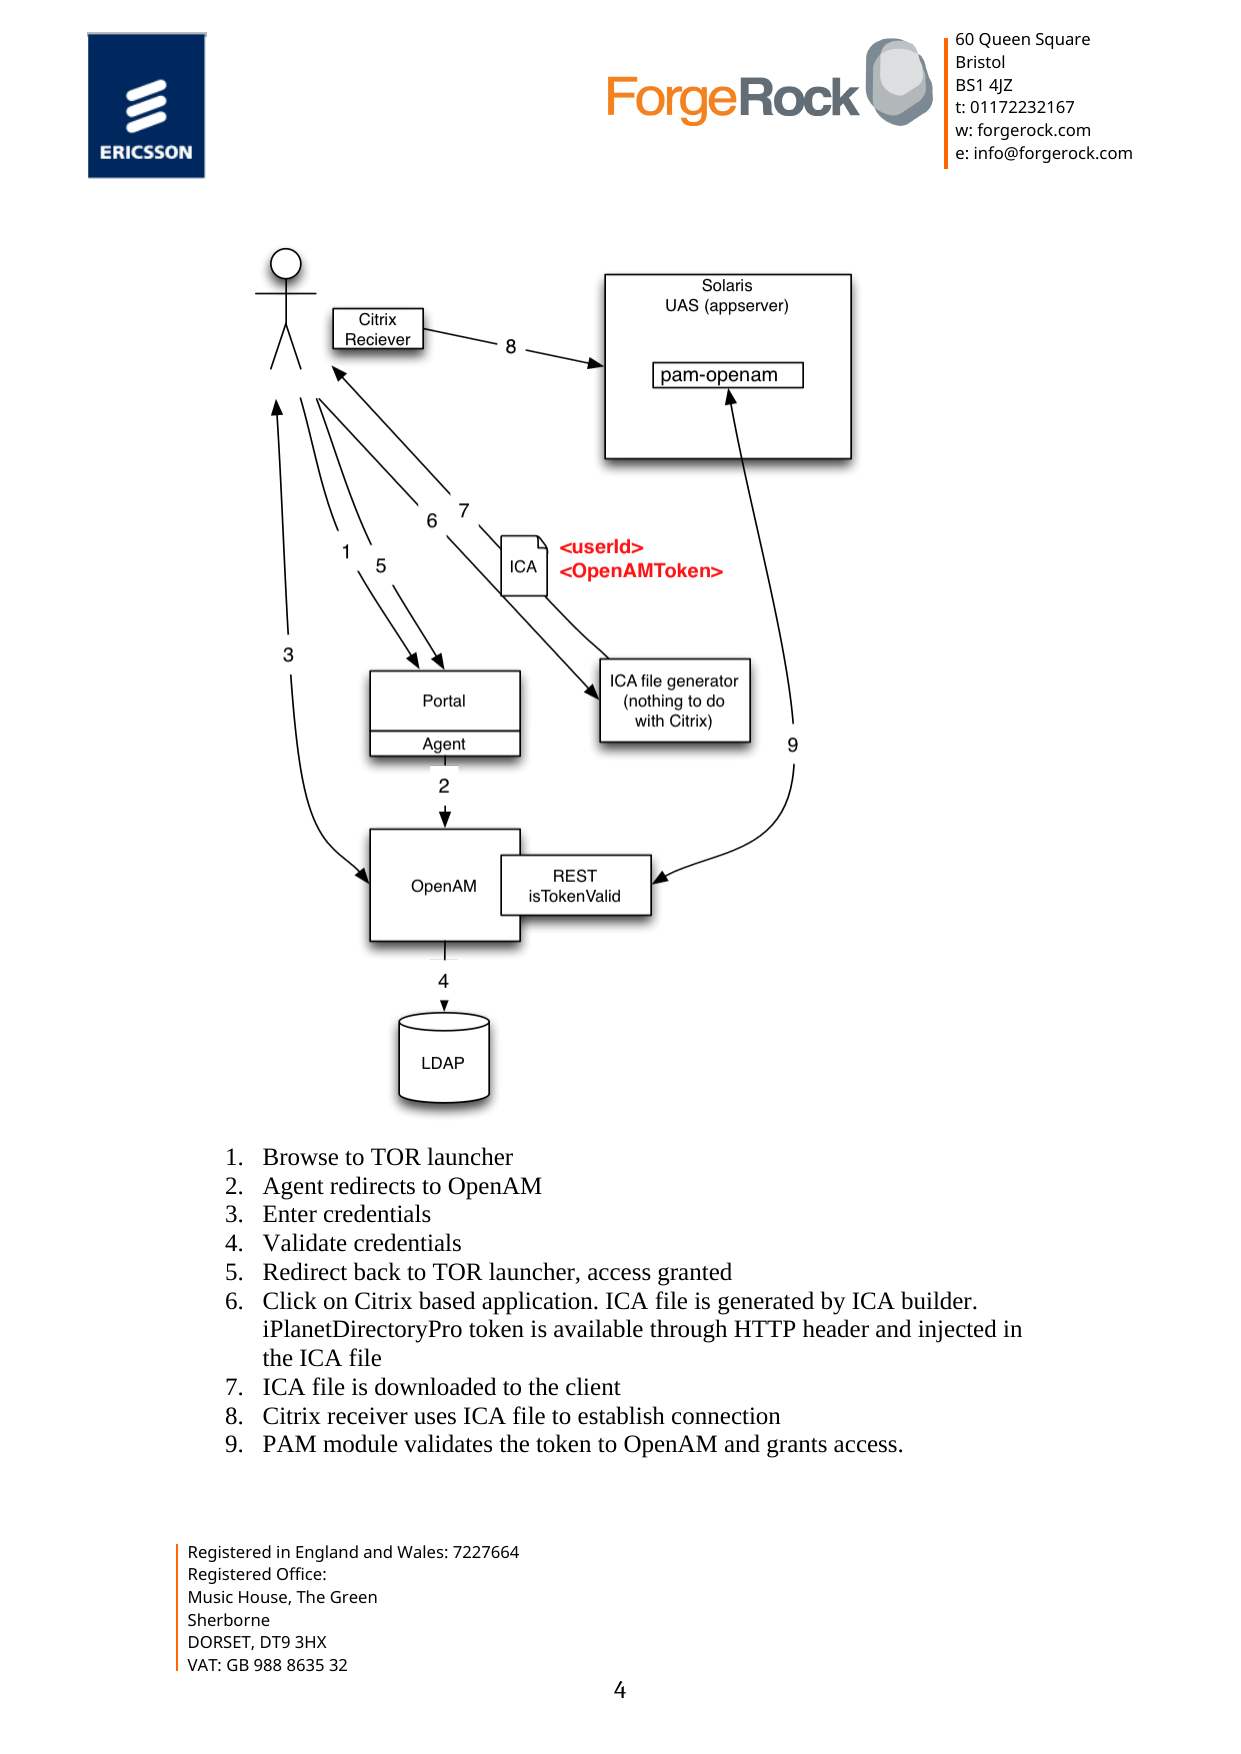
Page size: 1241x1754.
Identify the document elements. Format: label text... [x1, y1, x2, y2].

picture [225, 218, 883, 1142]
picture [87, 32, 207, 179]
list Redirect back to TOR launcher, access granted [225, 1257, 1053, 1286]
list Agent redirects to OpenAM [225, 1171, 1053, 1199]
picture [608, 37, 933, 126]
list Click on Citrix based application. ICA file is generated by ICA builder. iPlanetDirectoryPro token is available through HTTP header and injected in the ICA file [225, 1286, 1053, 1372]
list Citrix receiver uses ICA file to establish connection [225, 1401, 1053, 1429]
list PAM module validates the token to OpenAM and grants access. [225, 1429, 1053, 1458]
list ICA file is downloaded to the client [225, 1372, 1053, 1401]
list Browse to TOR launcher [225, 1142, 1053, 1171]
list Validate credentials [225, 1228, 1053, 1257]
list Enter credentials [225, 1199, 1053, 1228]
